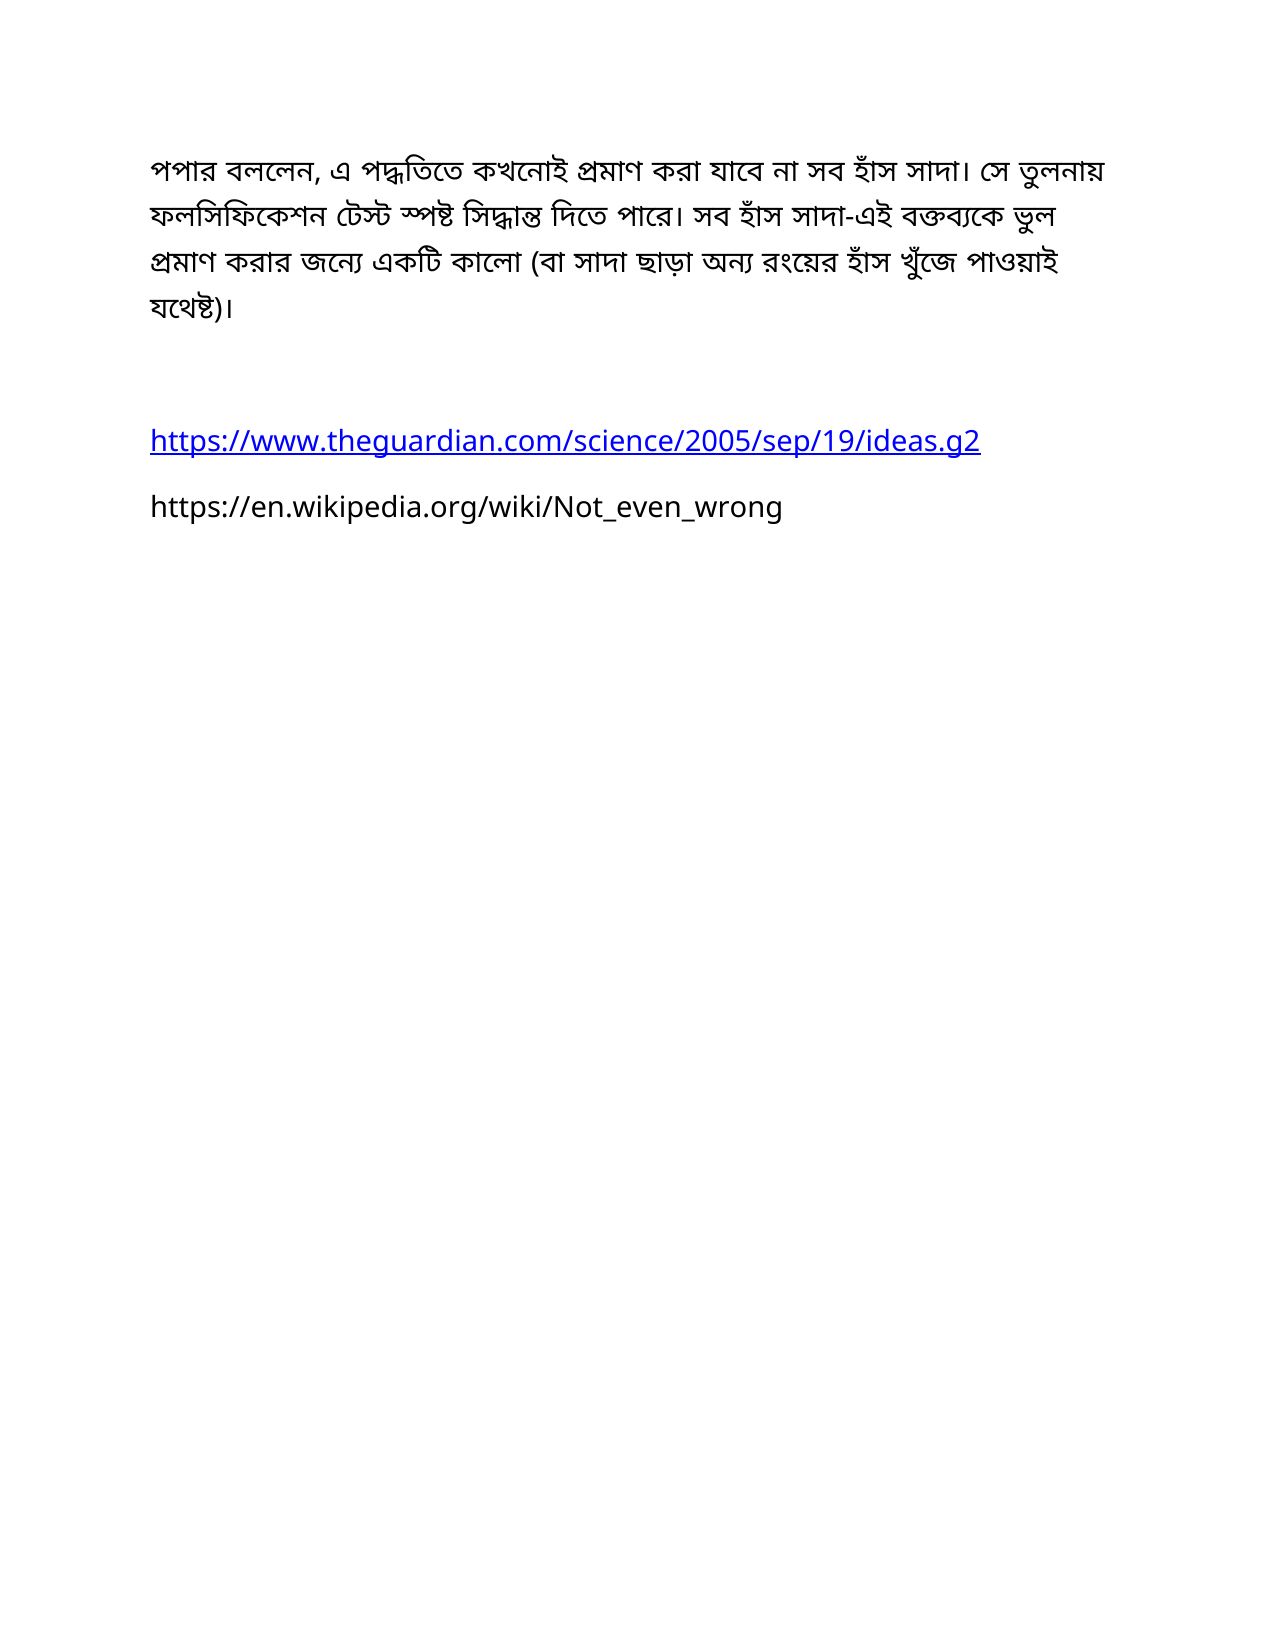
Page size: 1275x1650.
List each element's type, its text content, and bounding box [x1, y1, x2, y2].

text https://en.wikipedia.org/wiki/Not_even_wrong [150, 486, 1125, 526]
text পপার বললেন, এ পদ্ধতিতে কখনোই প্রমাণ করা যাবে না সব হাঁস সাদা। সে তুলনায় ফলসিফিকেশন টেস্ট স্পষ্ট সিদ্ধান্ত দিতে পারে। সব হাঁস সাদা-এই বক্তব্যকে ভুল প্রমাণ করার জন্যে একটি কালো (বা সাদা ছাড়া অন্য রংয়ের হাঁস খুঁজে পাওয়াই যথেষ্ট)। [150, 150, 1125, 327]
text https://www.theguardian.com/science/2005/sep/19/ideas.g2 [150, 420, 1125, 459]
